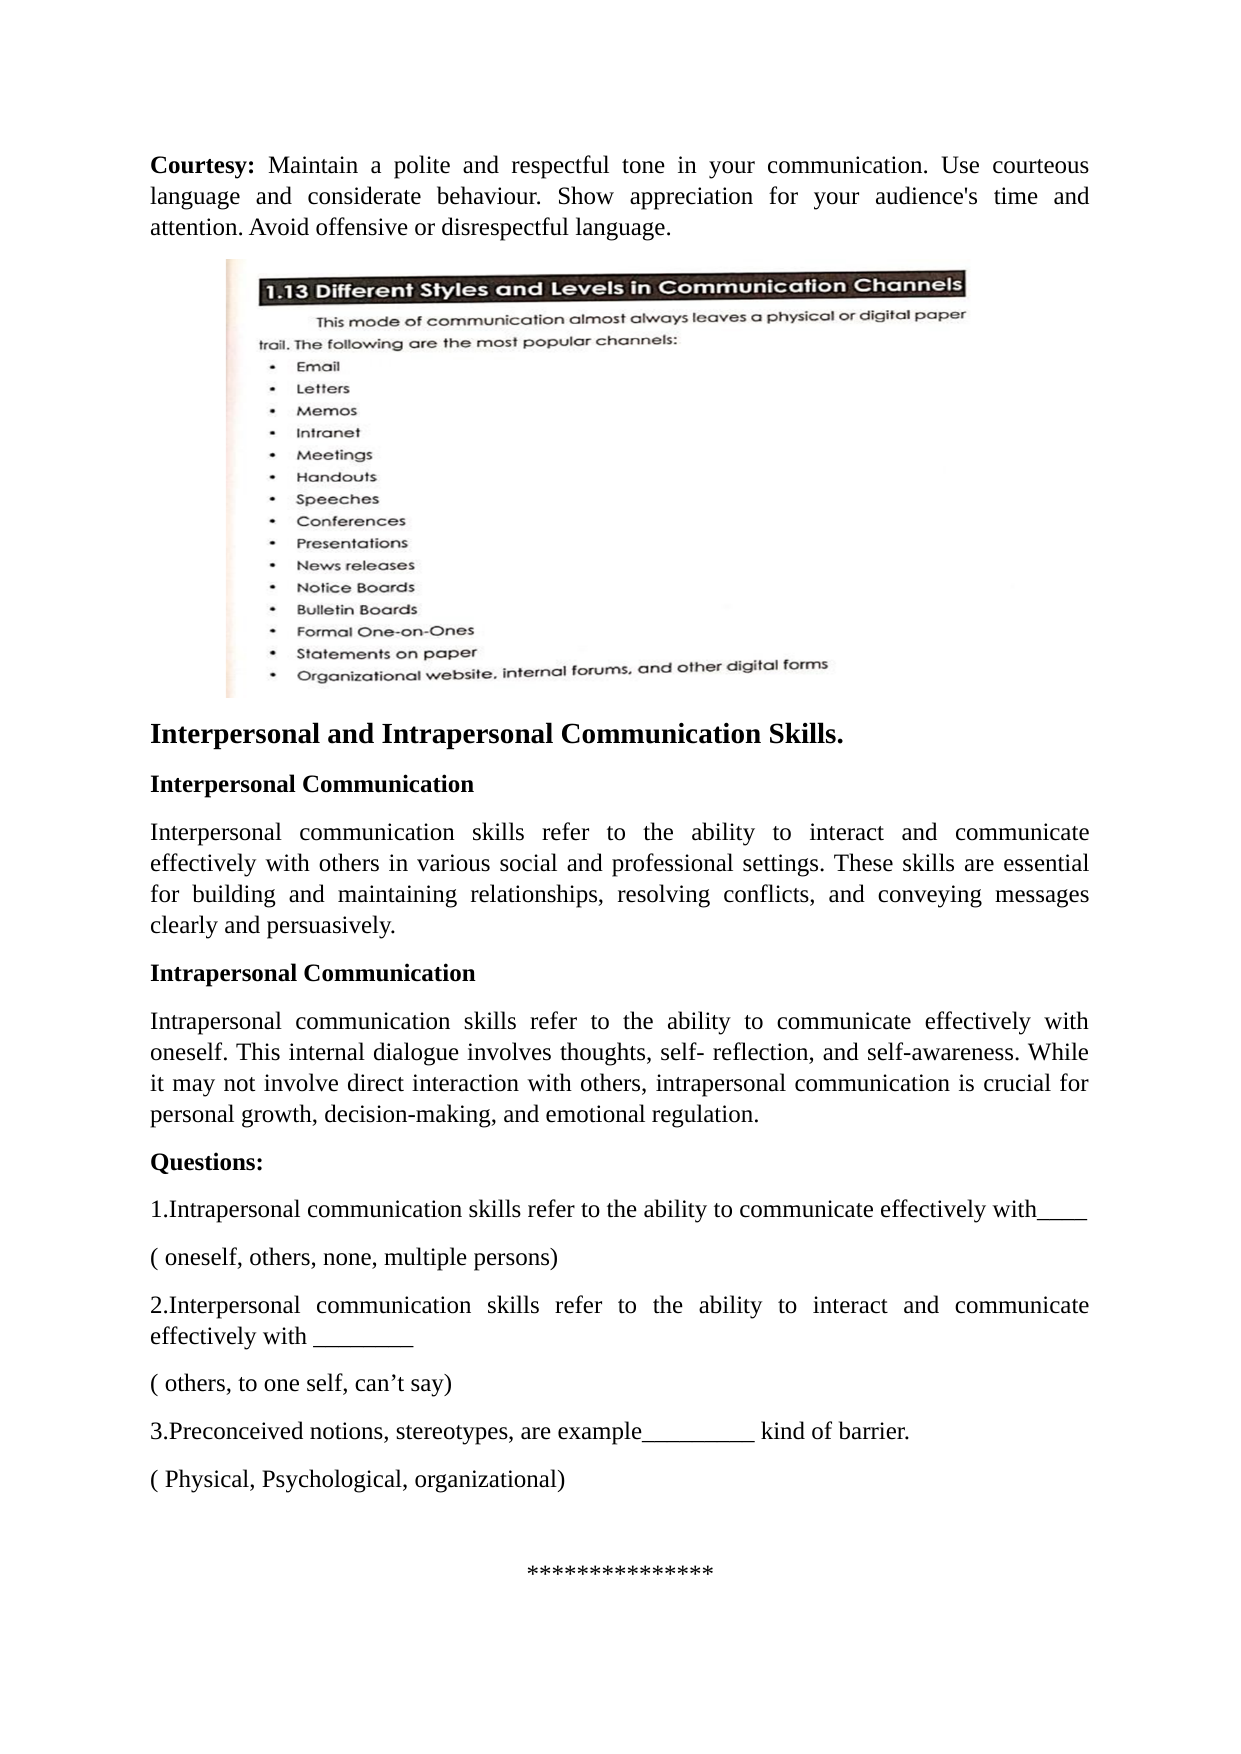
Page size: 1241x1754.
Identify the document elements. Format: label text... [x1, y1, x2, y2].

text 2.Interpersonal communication skills refer to the ability to interact and communicate effectively with ________ [150, 1290, 1090, 1349]
text Interpersonal and Intrapersonal Communication Skills. [150, 717, 1090, 750]
text Questions: [150, 1147, 1090, 1175]
text Courtesy: Maintain a polite and respectful tone in your communication. Use courteous language and considerate behaviour. Show appreciation for your audience's time and attention. Avoid offensive or disrespectful language. [150, 150, 1090, 241]
text Interpersonal communication skills refer to the ability to interact and communicate effectively with others in various social and professional settings. These skills are essential for building and maintaining relationships, resolving conflicts, and conveying messages clearly and persuasively. [150, 817, 1090, 939]
text 3.Preconceived notions, stereotypes, are example_________ kind of barrier. [150, 1416, 1090, 1445]
text 1.Intrapersonal communication skills refer to the ability to communicate effectively with____ [150, 1194, 1090, 1223]
text Interpersonal Communication [150, 769, 1090, 798]
text ( oneself, others, none, multiple persons) [150, 1242, 1090, 1271]
picture [225, 259, 1015, 698]
text ( Physical, Psychological, organizational) [150, 1464, 1090, 1493]
text Intrapersonal Communication [150, 958, 1090, 987]
text ( others, to one self, can’t say) [150, 1368, 1090, 1397]
text *************** [150, 1559, 1090, 1588]
text Intrapersonal communication skills refer to the ability to communicate effectively with oneself. This internal dialogue involves thoughts, self- reflection, and self-awareness. While it may not involve direct interaction with others, intrapersonal communication is crucial for personal growth, decision-making, and emotional regulation. [150, 1006, 1090, 1128]
